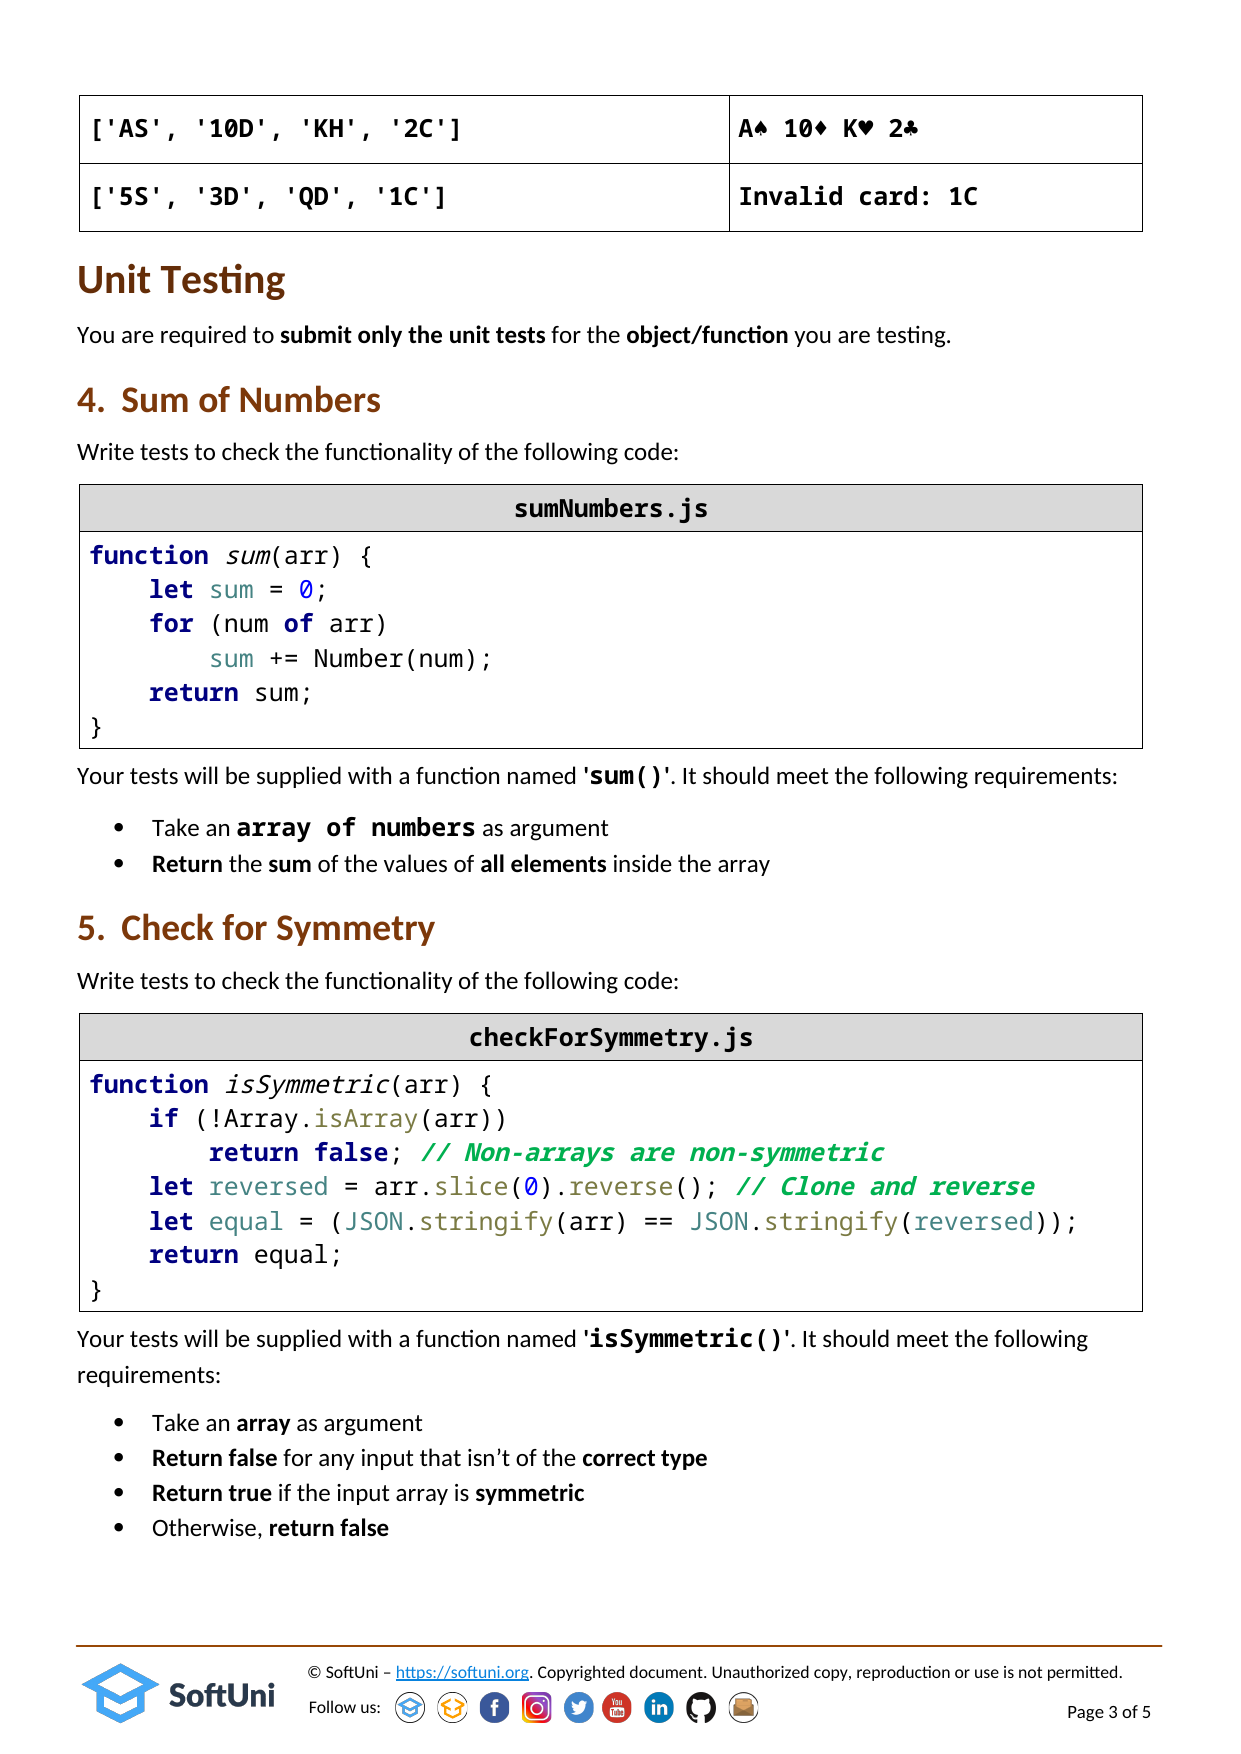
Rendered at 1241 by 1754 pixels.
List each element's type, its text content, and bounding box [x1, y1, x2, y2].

picture [658, 1705, 667, 1714]
picture [395, 1692, 425, 1723]
picture [522, 1692, 552, 1723]
list Return the sum of the values of all elements inside the array [114, 848, 1163, 879]
text Your tests will be supplied with a function named 'isSymmetric()'. It should meet the following requirements: [77, 1321, 1163, 1390]
subtitle Check for Symmetry [77, 904, 1163, 950]
picture [665, 1714, 674, 1723]
table_cell ['5S', '3D', 'QD', '1C'] [80, 164, 729, 231]
subtitle Sum of Numbers [77, 376, 1163, 421]
picture [564, 1692, 594, 1723]
table_header checkForSymmetry.js [80, 1014, 1142, 1060]
picture [602, 1692, 632, 1723]
table_cell function sum(arr) { let sum = 0; for (num of arr) sum += Number(num); return sum; } [80, 532, 1142, 748]
list Return false for any input that isn’t of the correct type [114, 1442, 1163, 1472]
table_cell Invalid card: 1C [730, 164, 1142, 231]
list Otherwise, return false [114, 1512, 1163, 1542]
picture [686, 1692, 716, 1723]
picture [728, 1692, 759, 1723]
picture [75, 1658, 281, 1729]
text Write tests to check the functionality of the following code: [77, 437, 1163, 467]
list Return true if the input array is symmetric [114, 1477, 1163, 1507]
text Write tests to check the functionality of the following code: [77, 965, 1163, 996]
text You are required to submit only the unit tests for the object/function you are testing. [77, 320, 1163, 350]
picture [479, 1692, 510, 1723]
picture [644, 1714, 653, 1723]
table_cell function isSymmetric(arr) { if (!Array.isArray(arr)) return false; // Non-arrays are non-symmetric let reversed = arr.slice(0).reverse(); // Clone and reverse let equal = (JSON.stringify(arr) == JSON.stringify(reversed)); return equal; } [80, 1061, 1142, 1311]
subtitle Unit Testing [77, 253, 1163, 304]
table_cell ['AS', '10D', 'KH', '2C'] [80, 96, 729, 163]
table_cell A♠ 10♦ K♥ 2♣ [730, 96, 1142, 163]
picture [644, 1692, 653, 1701]
list Take an array as argument [114, 1407, 1163, 1437]
picture [665, 1692, 674, 1701]
text Your tests will be supplied with a function named 'sum()'. It should meet the following requirements: [77, 758, 1163, 792]
table_header sumNumbers.js [80, 485, 1142, 531]
picture [437, 1692, 468, 1723]
list Take an array of numbers as argument [114, 809, 1163, 843]
